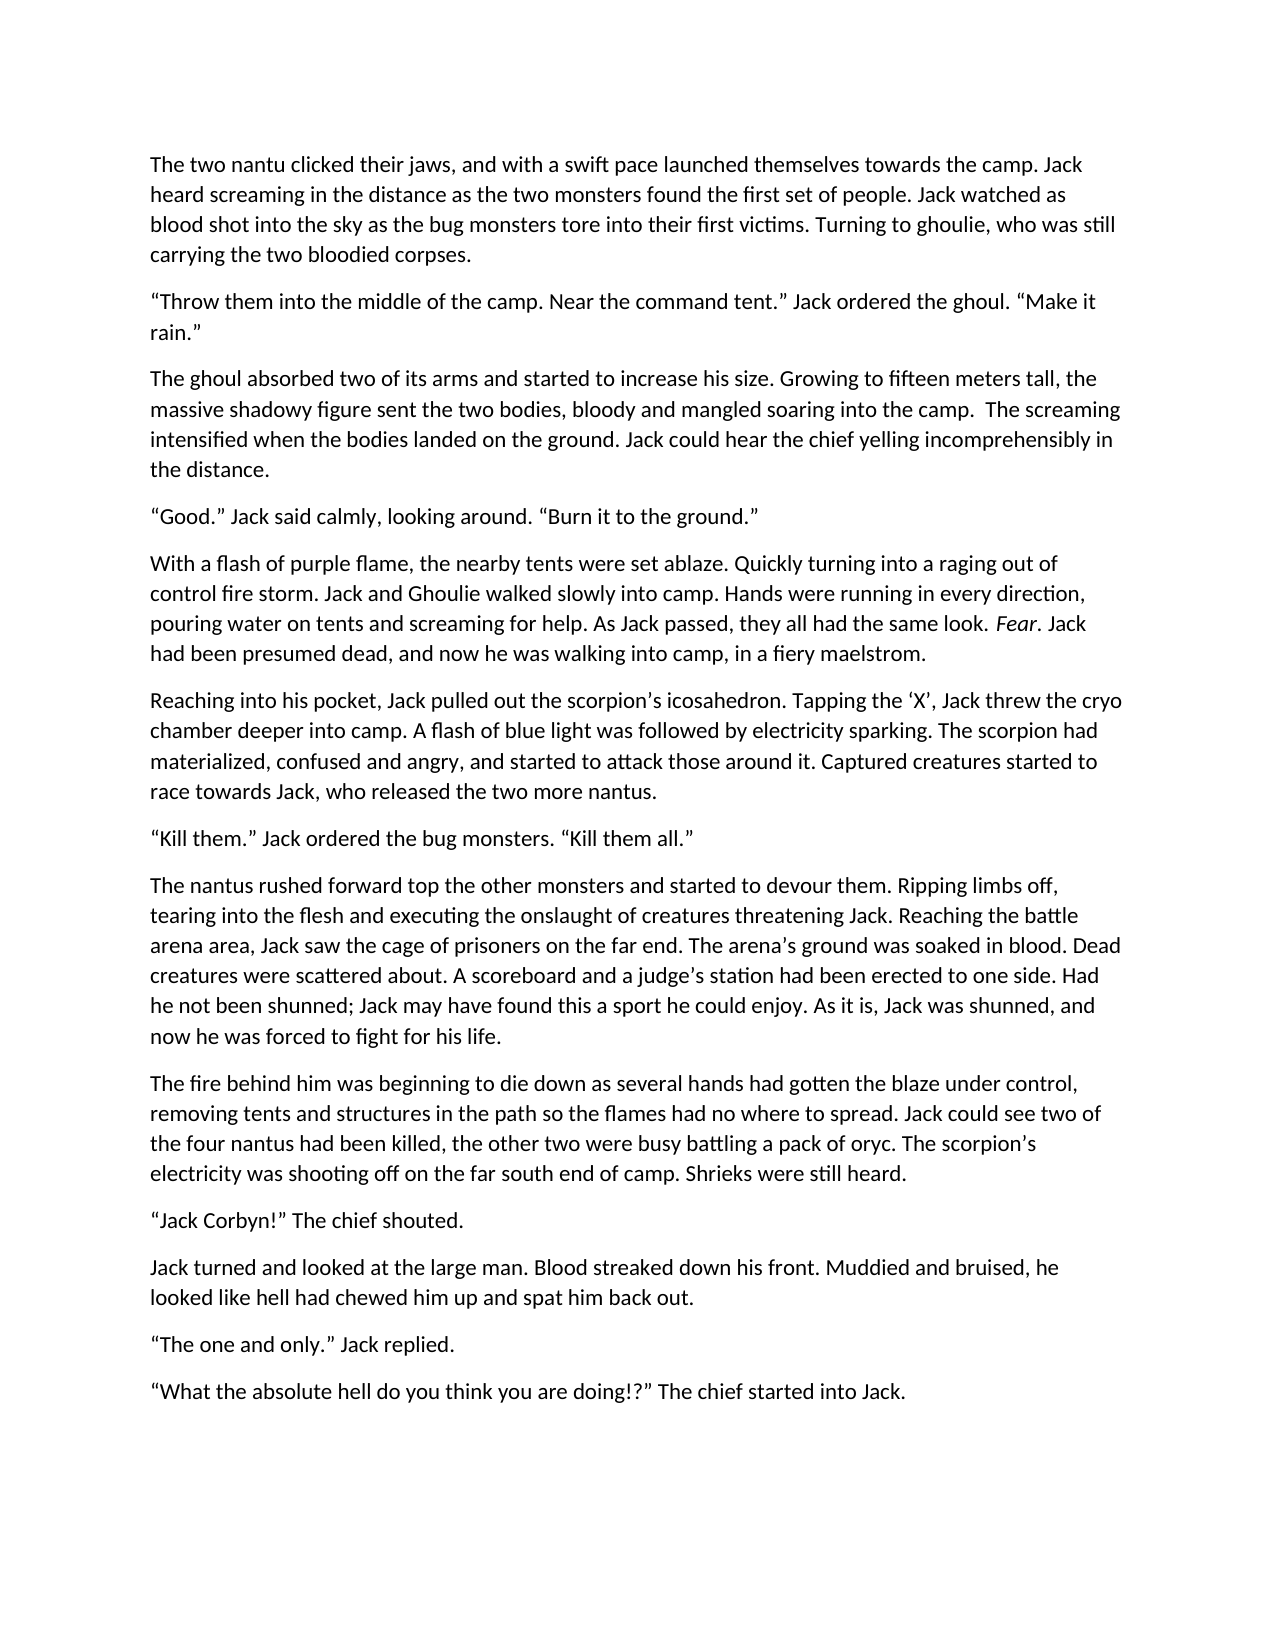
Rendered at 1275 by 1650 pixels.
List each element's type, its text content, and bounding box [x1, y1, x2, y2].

text With a flash of purple flame, the nearby tents were set ablaze. Quickly turning into a raging out of control fire storm. Jack and Ghoulie walked slowly into camp. Hands were running in every direction, pouring water on tents and screaming for help. As Jack passed, they all had the same look. Fear. Jack had been presumed dead, and now he was walking into camp, in a fiery maelstrom. [150, 549, 1125, 668]
text Reaching into his pocket, Jack pulled out the scorpion’s icosahedron. Tapping the ‘X’, Jack threw the cryo chamber deeper into camp. A flash of blue light was followed by electricity sparking. The scorpion had materialized, confused and angry, and started to attack those around it. Captured creatures started to race towards Jack, who released the two more nantus. [150, 686, 1125, 805]
text “Kill them.” Jack ordered the bug monsters. “Kill them all.” [150, 824, 1125, 852]
text “The one and only.” Jack replied. [150, 1330, 1125, 1358]
text “What the absolute hell do you think you are doing!?” The chief started into Jack. [150, 1377, 1125, 1405]
text The ghoul absorbed two of its arms and started to increase his size. Growing to fifteen meters tall, the massive shadowy figure sent the two bodies, bloody and mangled soaring into the camp. The screaming intensified when the bodies landed on the ground. Jack could hear the chief yelling incomprehensibly in the distance. [150, 364, 1125, 483]
text “Jack Corbyn!” The chief shouted. [150, 1206, 1125, 1234]
text “Good.” Jack said calmly, looking around. “Burn it to the ground.” [150, 502, 1125, 530]
text Jack turned and looked at the large man. Blood streaked down his front. Muddied and bruised, he looked like hell had chewed him up and spat him back out. [150, 1253, 1125, 1311]
text “Throw them into the middle of the camp. Near the command tent.” Jack ordered the ghoul. “Make it rain.” [150, 287, 1125, 346]
text The two nantu clicked their jaws, and with a swift pace launched themselves towards the camp. Jack heard screaming in the distance as the two monsters found the first set of people. Jack watched as blood shot into the sky as the bug monsters tore into their first victims. Turning to ghoulie, who was still carrying the two bloodied corpses. [150, 150, 1125, 269]
text The nantus rushed forward top the other monsters and started to devour them. Ripping limbs off, tearing into the flesh and executing the onslaught of creatures threatening Jack. Reaching the battle arena area, Jack saw the cage of prisoners on the far end. The arena’s ground was soaked in blood. Dead creatures were scattered about. A scoreboard and a judge’s station had been erected to one side. Had he not been shunned; Jack may have found this a sport he could enjoy. As it is, Jack was shunned, and now he was forced to fight for his life. [150, 871, 1125, 1050]
text The fire behind him was beginning to die down as several hands had gotten the blaze under control, removing tents and structures in the path so the flames had no where to spread. Jack could see two of the four nantus had been killed, the other two were busy battling a pack of oryc. The scorpion’s electricity was shooting off on the far south end of camp. Shrieks were still heard. [150, 1069, 1125, 1187]
